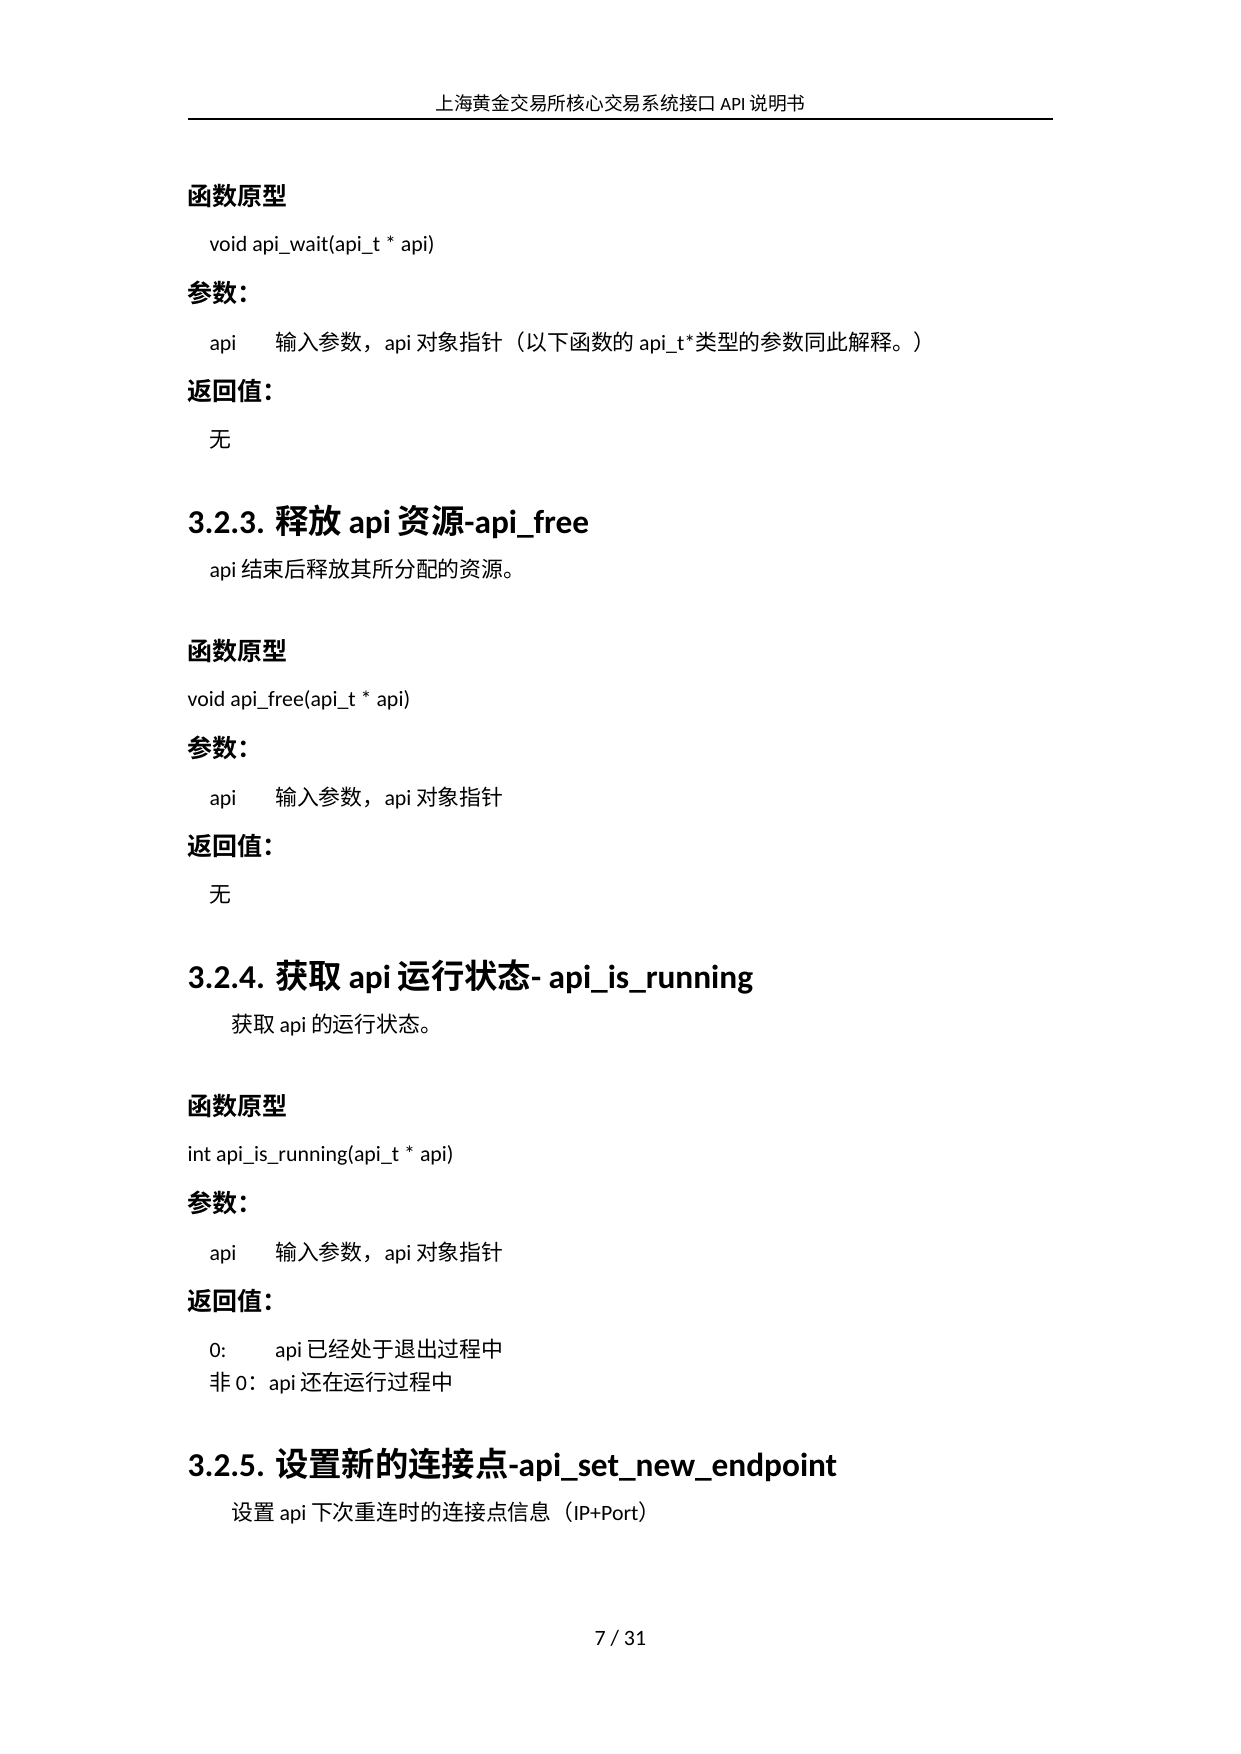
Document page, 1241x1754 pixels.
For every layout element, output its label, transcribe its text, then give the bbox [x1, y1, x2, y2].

text 0: api已经处于退出过程中 [209, 1332, 1053, 1364]
text 返回值： [187, 1267, 1053, 1332]
list 获取api运行状态- api_is_running [187, 942, 1053, 1007]
text api 输入参数，api对象指针 [209, 779, 1053, 812]
text 函数原型 [187, 162, 1053, 227]
text api 输入参数，api对象指针 [209, 1234, 1053, 1267]
text 函数原型 [187, 617, 1053, 682]
text 参数： [187, 1169, 1053, 1234]
text 设置api下次重连时的连接点信息（IP+Port） [187, 1494, 1053, 1527]
text 返回值： [187, 357, 1053, 422]
text 函数原型 [187, 1072, 1053, 1137]
text 获取api的运行状态。 [187, 1007, 1053, 1039]
text void api_wait(api_t * api) [209, 227, 1053, 259]
text 无 [209, 422, 1053, 454]
text int api_is_running(api_t * api) [187, 1137, 1053, 1169]
text 参数： [187, 259, 1053, 324]
text 参数： [187, 714, 1053, 779]
text 非0：api还在运行过程中 [209, 1364, 1053, 1397]
text void api_free(api_t * api) [187, 682, 1053, 714]
list 设置新的连接点-api_set_new_endpoint [187, 1429, 1053, 1494]
text 返回值： [187, 812, 1053, 877]
list 释放api资源-api_free [187, 487, 1053, 552]
text api 输入参数，api对象指针（以下函数的api_t*类型的参数同此解释。） [209, 324, 1053, 357]
text 无 [209, 877, 1053, 909]
text api结束后释放其所分配的资源。 [209, 552, 1053, 584]
